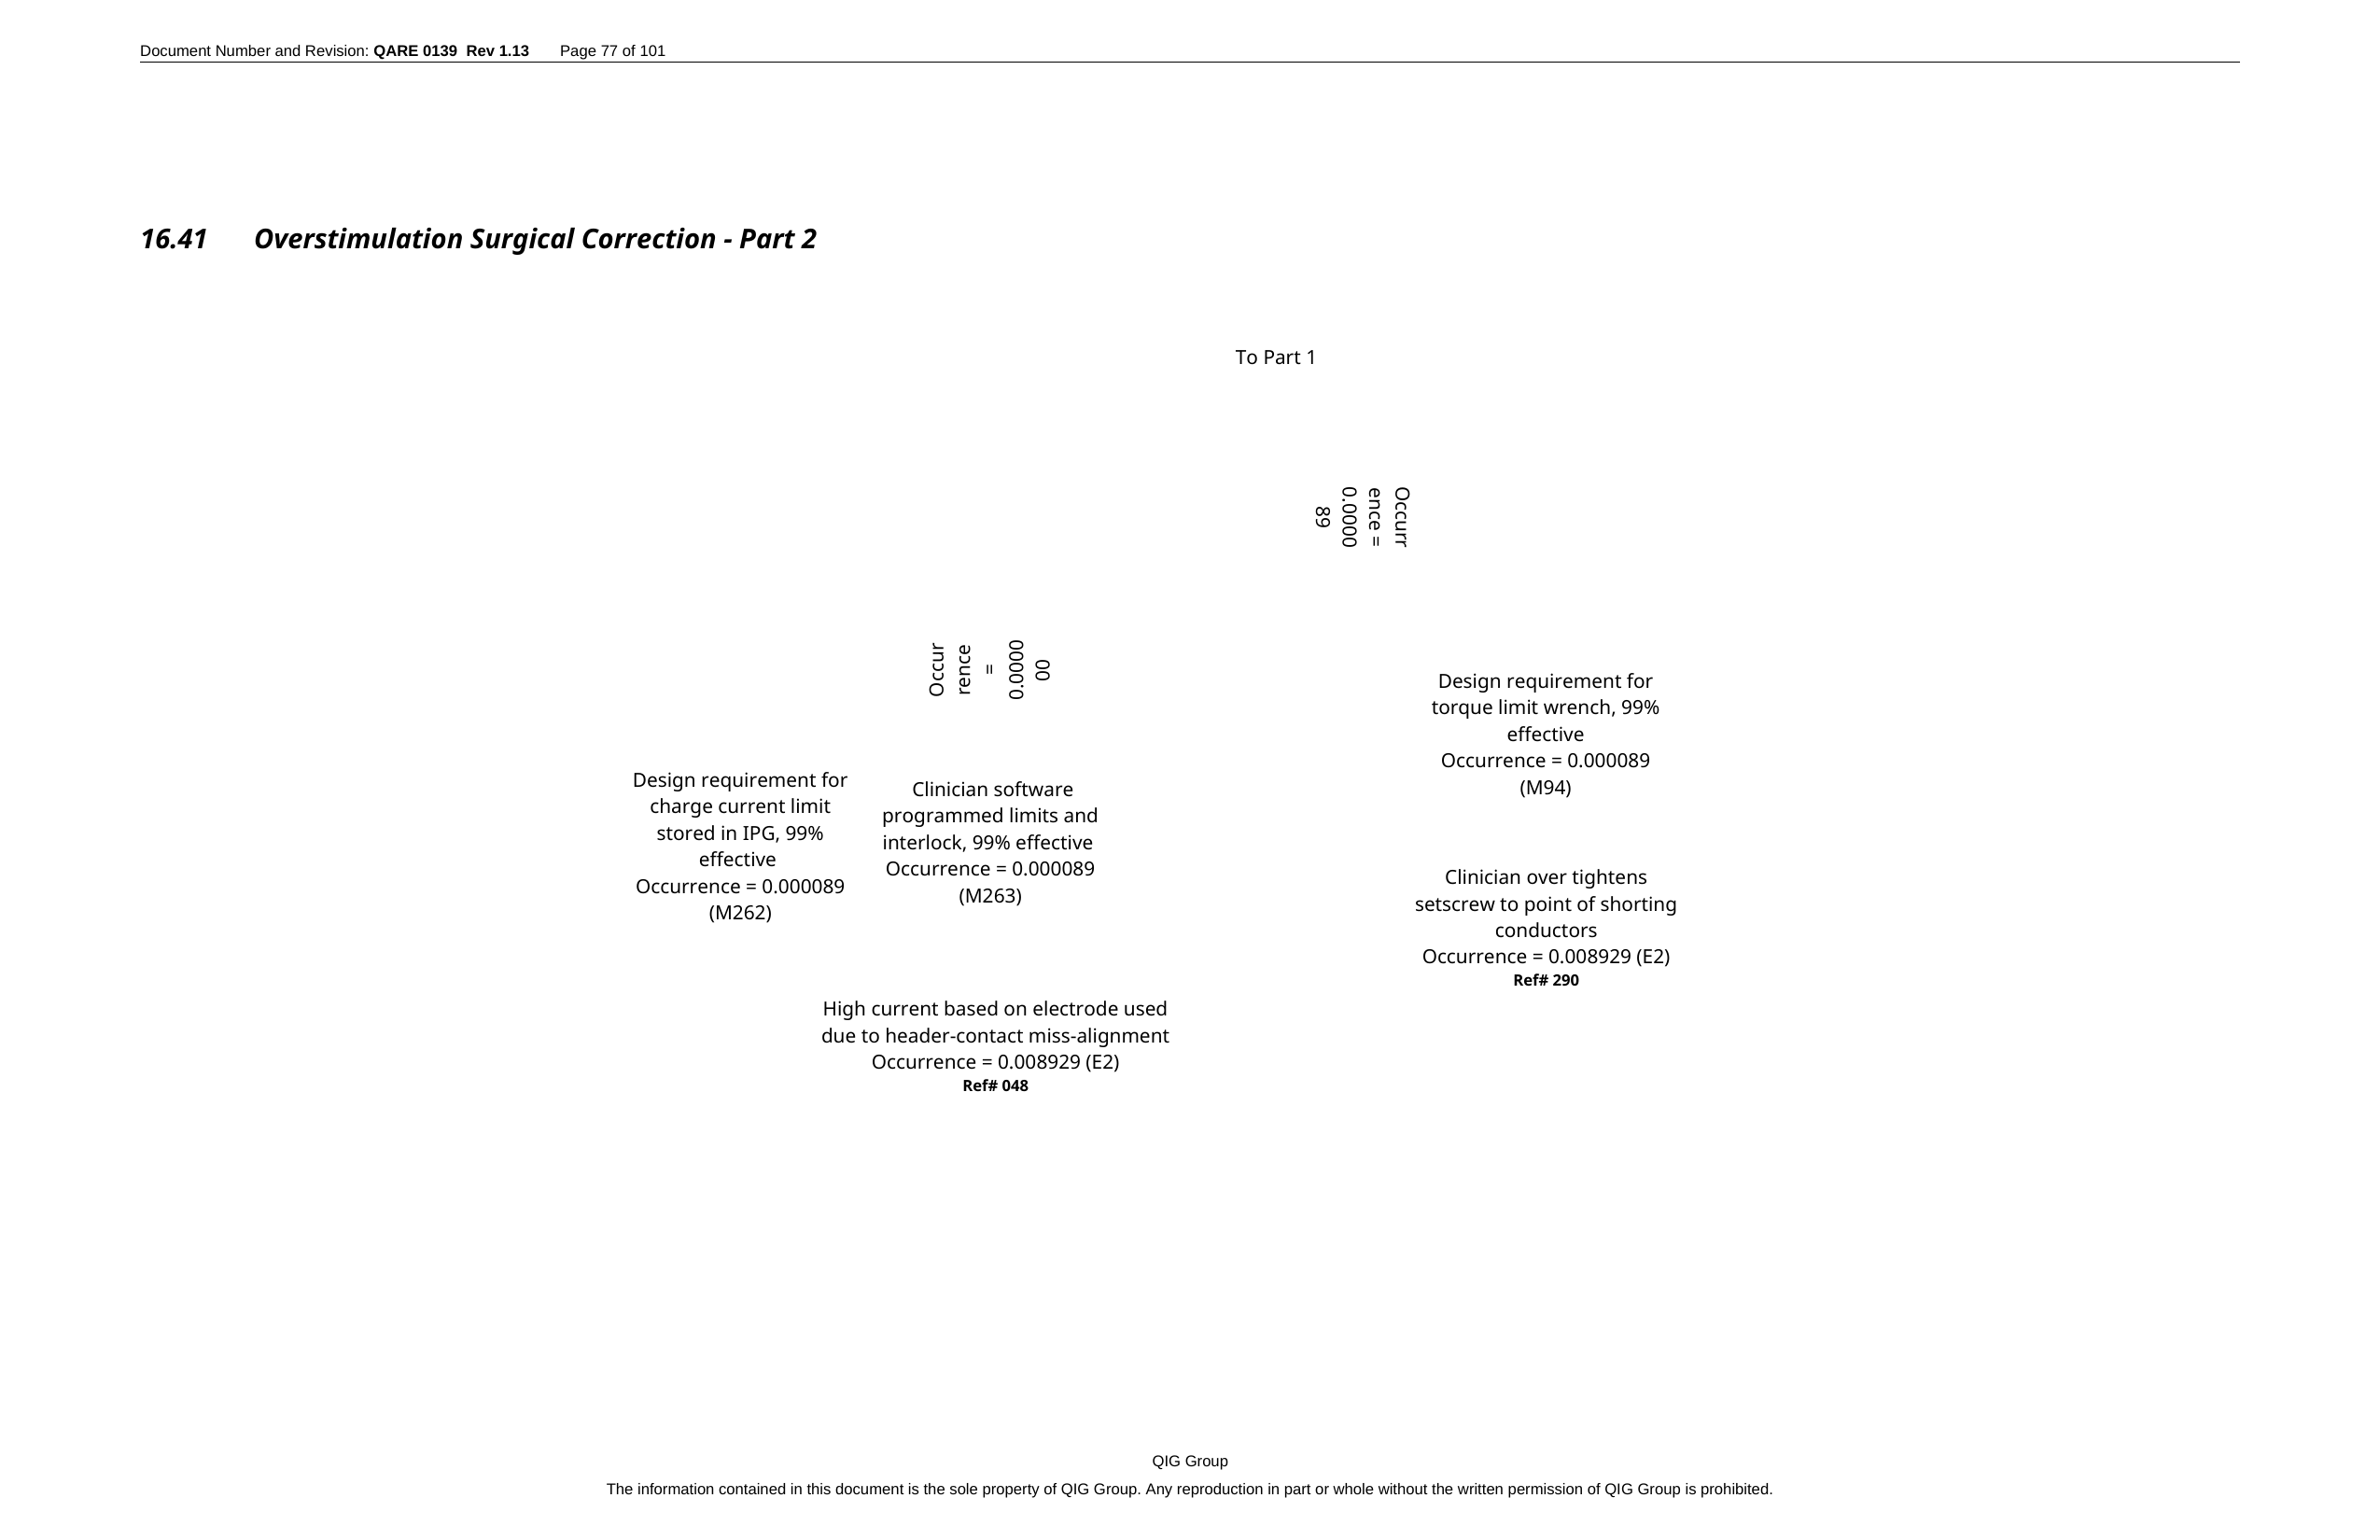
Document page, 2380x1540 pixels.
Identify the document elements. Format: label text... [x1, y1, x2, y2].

subtitle Overstimulation Surgical Correction - Part 2 [140, 219, 2240, 257]
